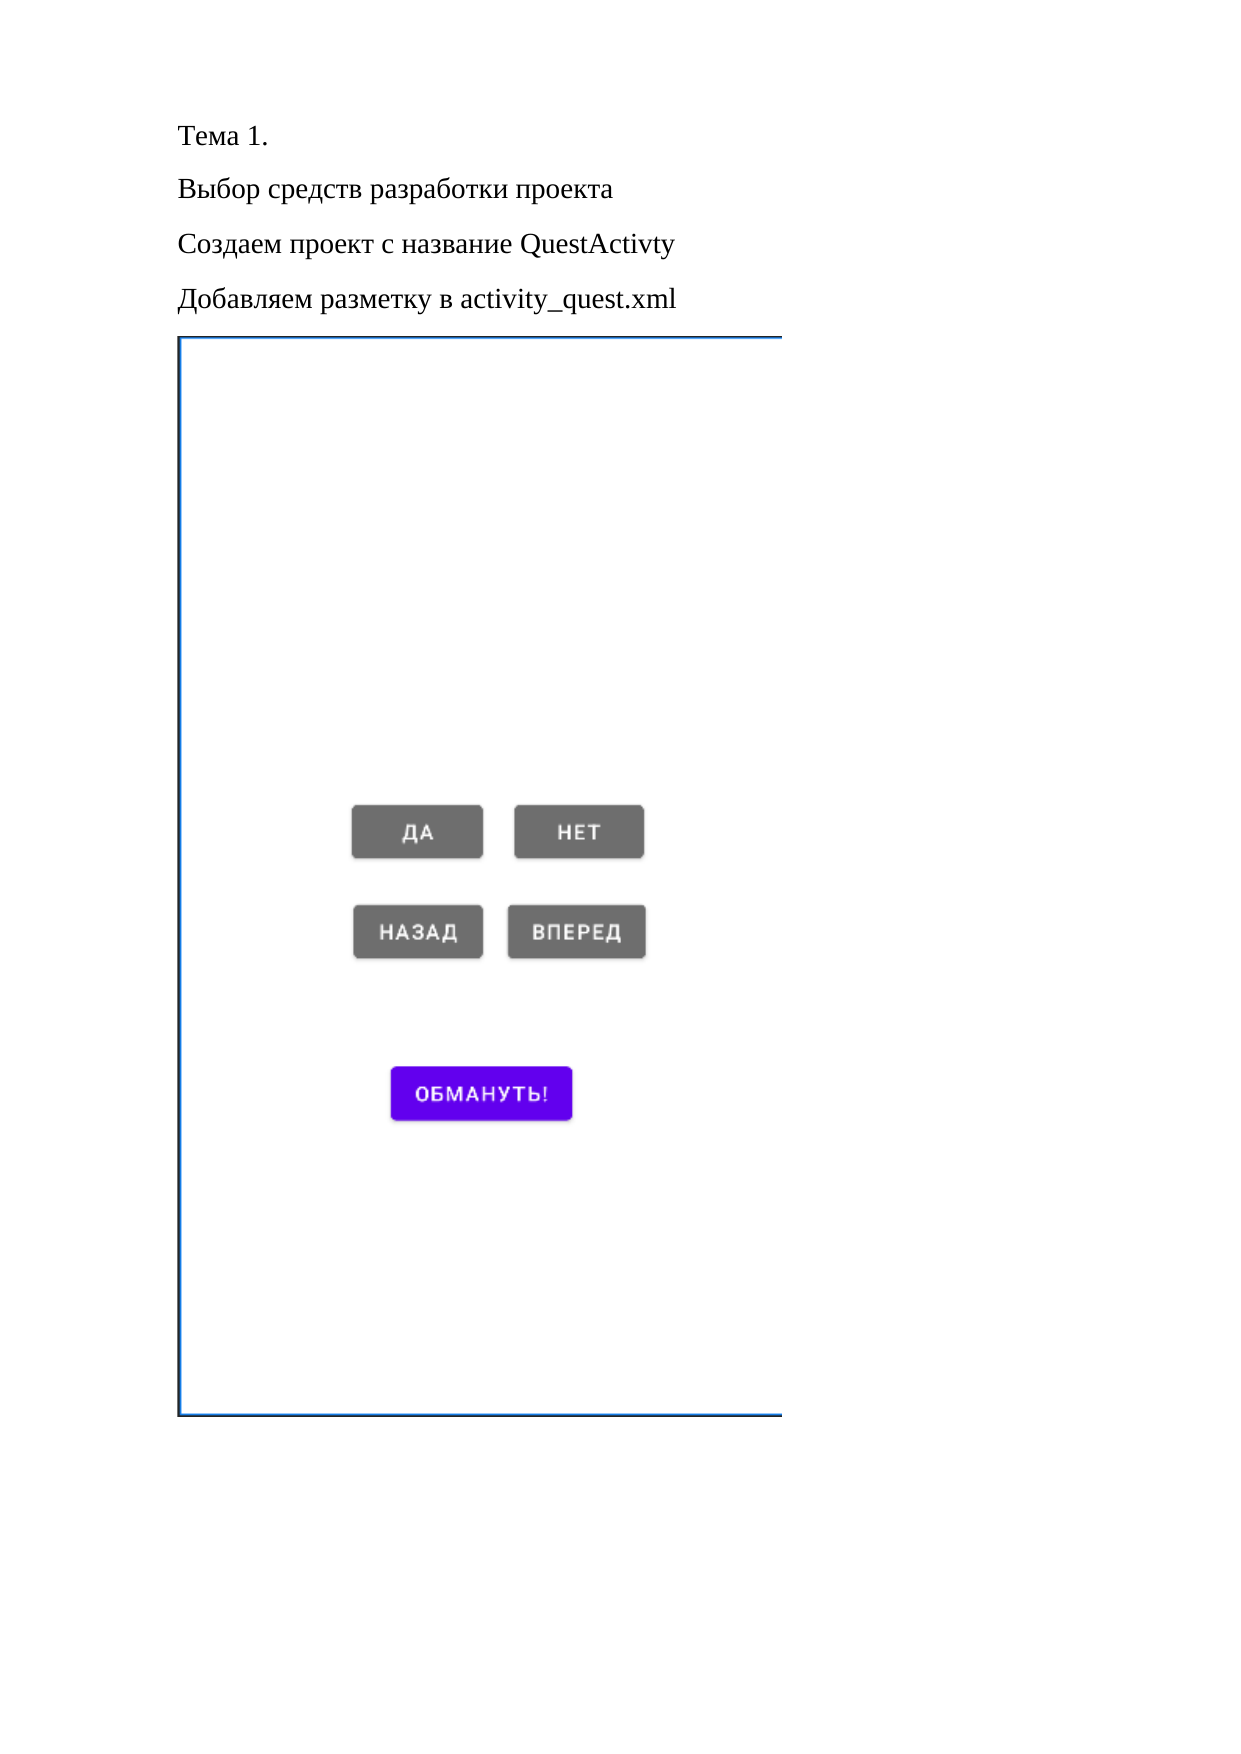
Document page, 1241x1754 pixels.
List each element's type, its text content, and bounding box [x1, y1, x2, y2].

picture [177, 336, 782, 1417]
text Добавляем разметку в activity_quest.xml [177, 281, 1152, 315]
text Тема 1. [177, 118, 1122, 152]
text Выбор средств разработки проекта [177, 171, 1152, 204]
text Создаем проект с название QuestActivty [177, 226, 1152, 260]
